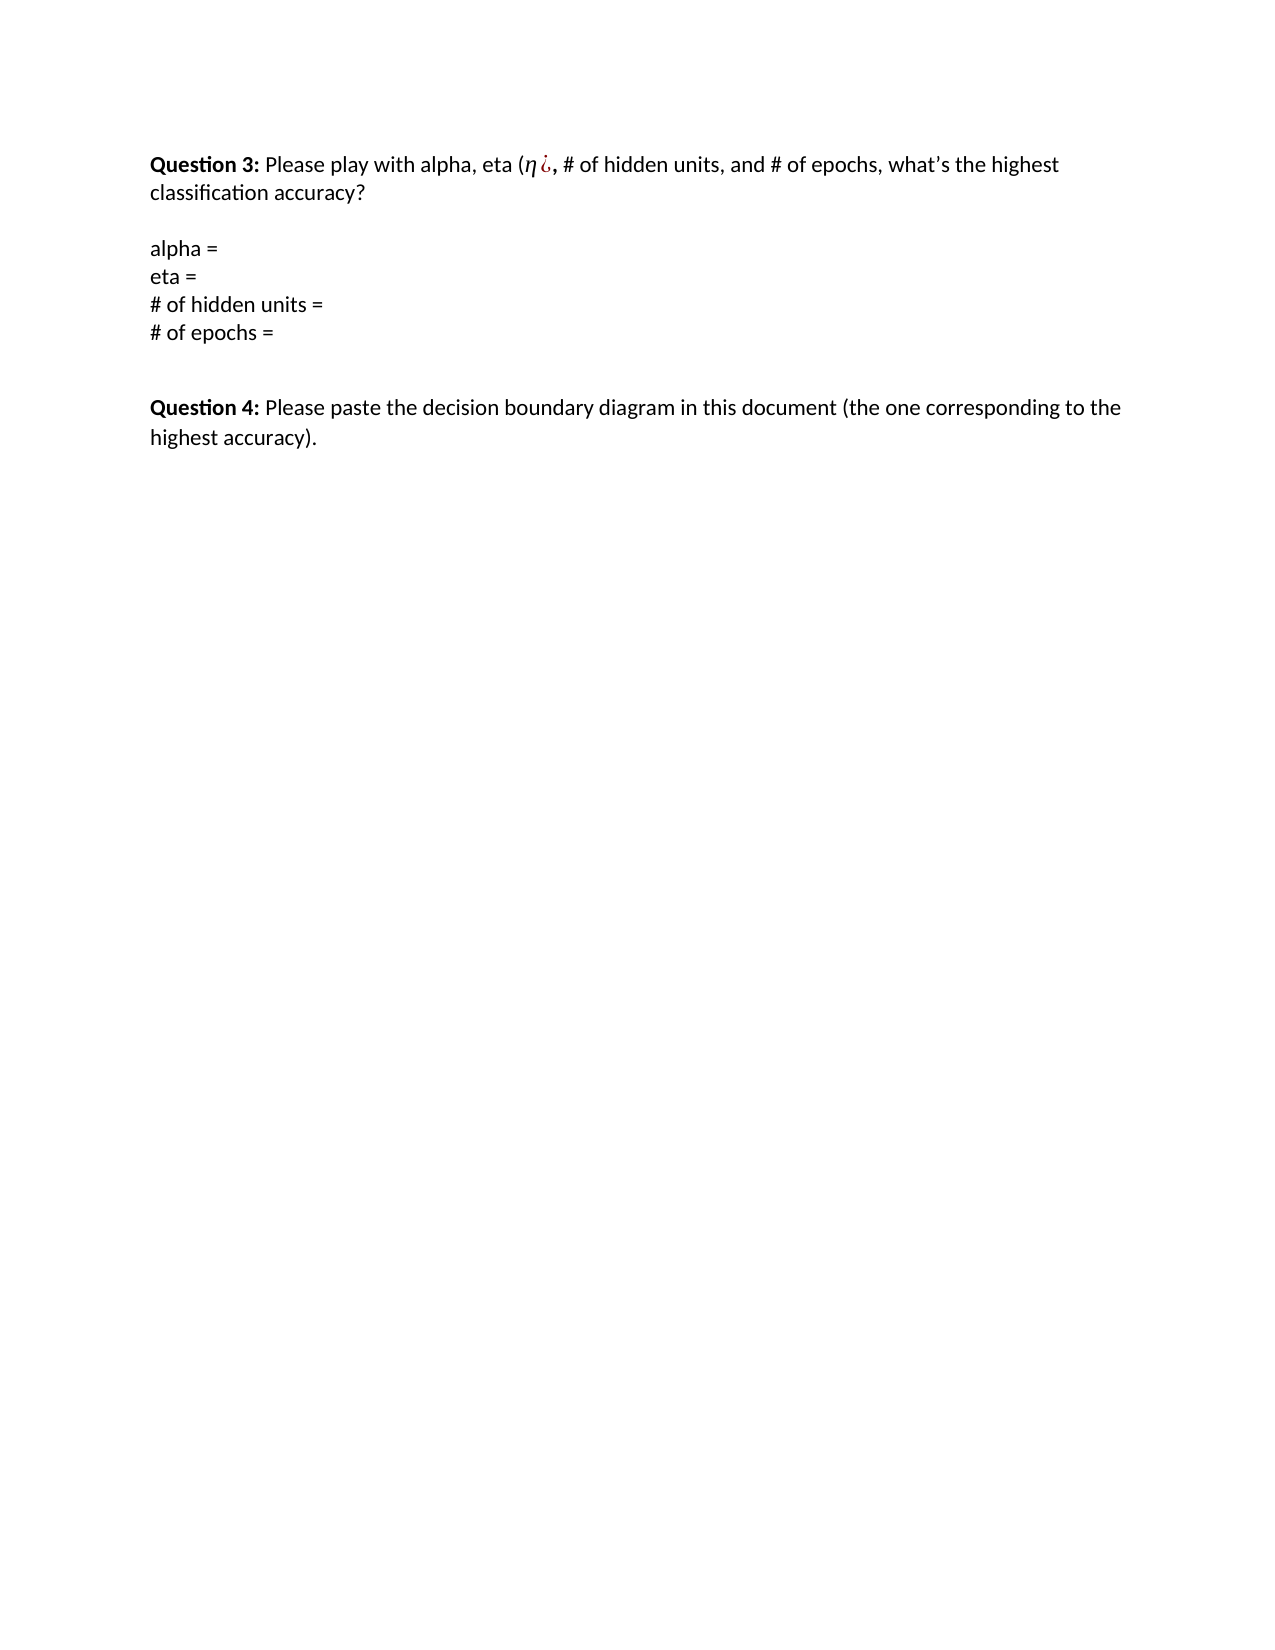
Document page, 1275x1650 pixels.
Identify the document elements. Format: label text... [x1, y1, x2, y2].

text alpha = [150, 234, 1125, 262]
text # of hidden units = [150, 290, 1125, 318]
text eta = [150, 262, 1125, 290]
text # of epochs = [150, 318, 1125, 346]
text Question 4: Please paste the decision boundary diagram in this document (the one corresponding to the highest accuracy). [150, 393, 1125, 451]
text Question 3: Please play with alpha, eta (, # of hidden units, and # of epochs, what’s the highest classification accuracy? [150, 150, 1125, 206]
